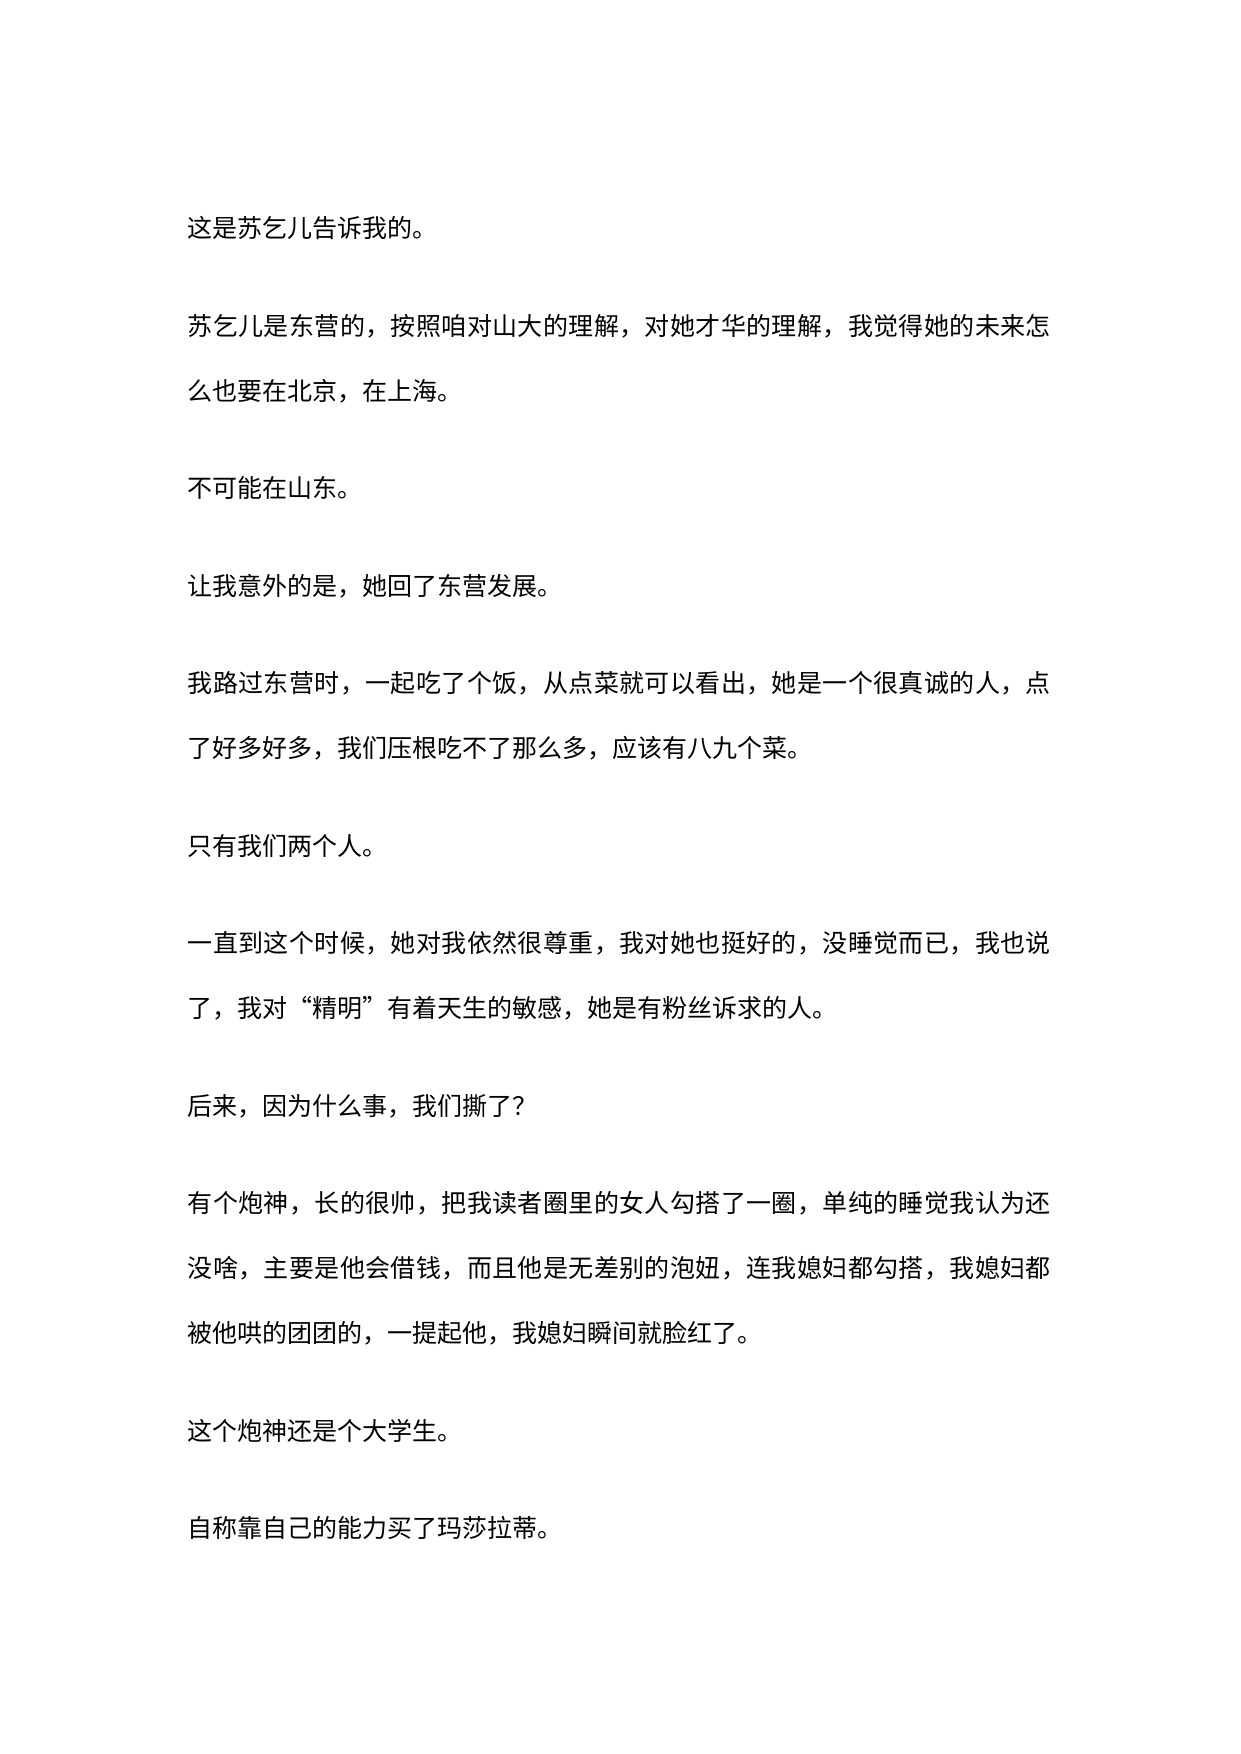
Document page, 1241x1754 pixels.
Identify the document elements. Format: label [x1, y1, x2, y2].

text [187, 162, 1053, 1559]
